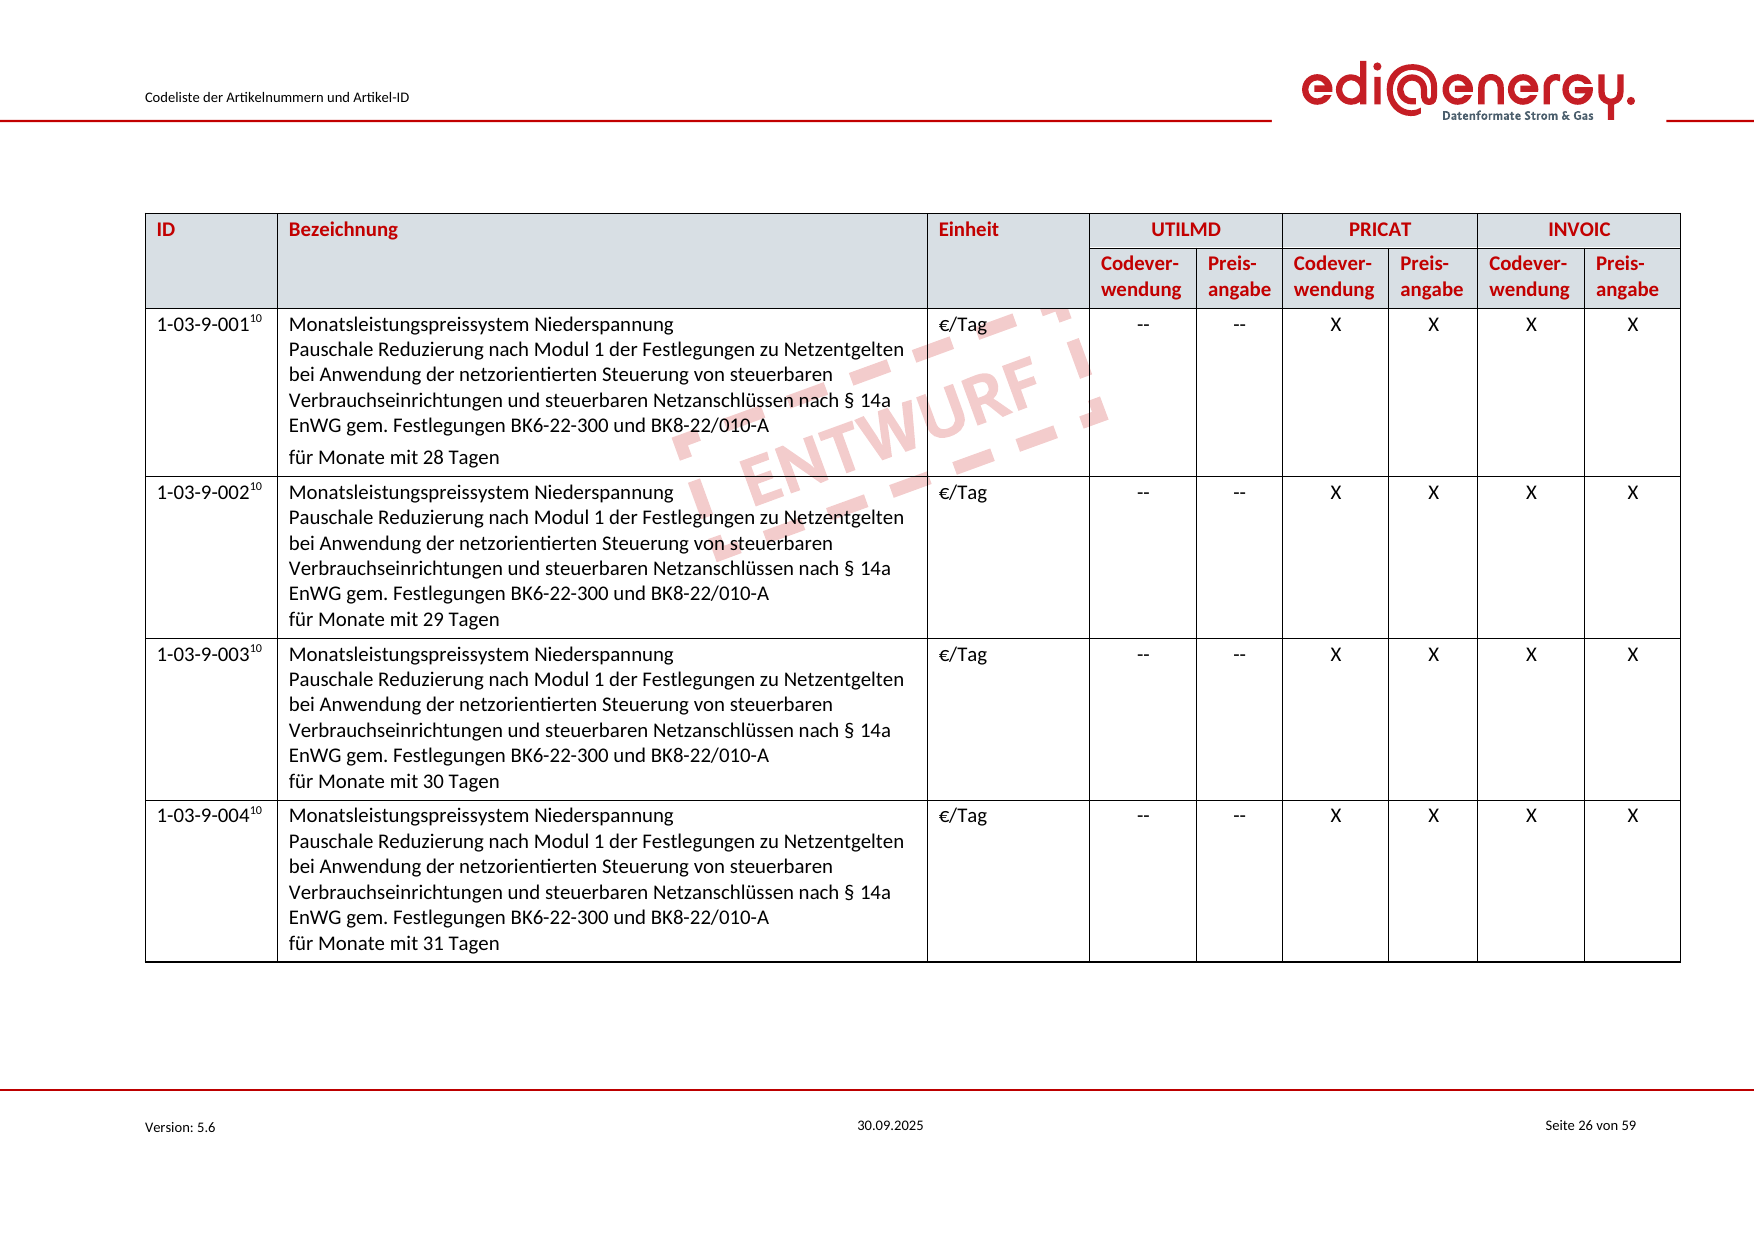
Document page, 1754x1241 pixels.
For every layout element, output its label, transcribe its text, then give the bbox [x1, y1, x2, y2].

table_cell 1-03-9-00110 [146, 309, 277, 476]
table_cell X [1478, 309, 1584, 476]
table_cell -- [1090, 309, 1196, 476]
table_header Bezeichnung [278, 214, 927, 308]
table_cell €/Tag [928, 639, 1089, 799]
table_cell -- [1090, 477, 1196, 638]
table_cell -- [1197, 639, 1282, 799]
table_cell X [1283, 639, 1388, 799]
table_cell -- [1197, 309, 1282, 476]
table_cell Monatsleistungspreissystem Niederspannung Pauschale Reduzierung nach Modul 1 der Festlegungen zu Netzentgelten bei Anwendung der netzorientierten Steuerung von steuerbaren Verbrauchseinrichtungen und steuerbaren Netzanschlüssen nach § 14a EnWG gem. Festlegungen BK6-22-300 und BK8-22/010-A für Monate mit 30 Tagen [278, 639, 927, 799]
table_cell -- [1197, 477, 1282, 638]
table_header ID [146, 214, 277, 308]
table_cell Codever-wendung [1283, 249, 1388, 308]
table_cell Preis-angabe [1585, 249, 1680, 308]
table_header INVOIC [1478, 214, 1680, 247]
table_cell Codever-wendung [1478, 249, 1584, 308]
table_cell €/Tag [928, 477, 1089, 638]
table_cell Monatsleistungspreissystem Niederspannung Pauschale Reduzierung nach Modul 1 der Festlegungen zu Netzentgelten bei Anwendung der netzorientierten Steuerung von steuerbaren Verbrauchseinrichtungen und steuerbaren Netzanschlüssen nach § 14a EnWG gem. Festlegungen BK6-22-300 und BK8-22/010-A für Monate mit 31 Tagen [278, 801, 927, 961]
table_cell X [1283, 477, 1388, 638]
table_cell Codever-wendung [1090, 249, 1196, 308]
table_cell €/Tag [928, 801, 1089, 961]
table_cell X [1478, 477, 1584, 638]
table_cell X [1585, 801, 1680, 961]
table_cell €/Tag [928, 309, 1089, 476]
table_cell 1-03-9-00210 [146, 477, 277, 638]
table_cell Preis-angabe [1389, 249, 1477, 308]
table_cell -- [1090, 801, 1196, 961]
table_cell Monatsleistungspreissystem Niederspannung Pauschale Reduzierung nach Modul 1 der Festlegungen zu Netzentgelten bei Anwendung der netzorientierten Steuerung von steuerbaren Verbrauchseinrichtungen und steuerbaren Netzanschlüssen nach § 14a EnWG gem. Festlegungen BK6-22-300 und BK8-22/010-A für Monate mit 29 Tagen [278, 477, 927, 638]
table_cell Preis-angabe [1197, 249, 1282, 308]
table_header UTILMD [1090, 214, 1282, 247]
table_cell 1-03-9-00410 [146, 801, 277, 961]
table_cell Monatsleistungspreissystem Niederspannung Pauschale Reduzierung nach Modul 1 der Festlegungen zu Netzentgelten bei Anwendung der netzorientierten Steuerung von steuerbaren Verbrauchseinrichtungen und steuerbaren Netzanschlüssen nach § 14a EnWG gem. Festlegungen BK6-22-300 und BK8-22/010-A für Monate mit 28 Tagen [278, 309, 927, 476]
table_cell X [1585, 309, 1680, 476]
table_cell -- [1090, 639, 1196, 799]
table_cell -- [1197, 801, 1282, 961]
table_cell X [1389, 477, 1477, 638]
table_cell X [1478, 639, 1584, 799]
table_cell X [1389, 801, 1477, 961]
table_cell X [1585, 639, 1680, 799]
table_cell X [1283, 309, 1388, 476]
table_header Einheit [928, 214, 1089, 308]
table_cell X [1389, 309, 1477, 476]
table_cell 1-03-9-00310 [146, 639, 277, 799]
table_cell X [1585, 477, 1680, 638]
table_cell X [1478, 801, 1584, 961]
table_header PRICAT [1283, 214, 1477, 247]
table_cell X [1283, 801, 1388, 961]
table_cell X [1389, 639, 1477, 799]
